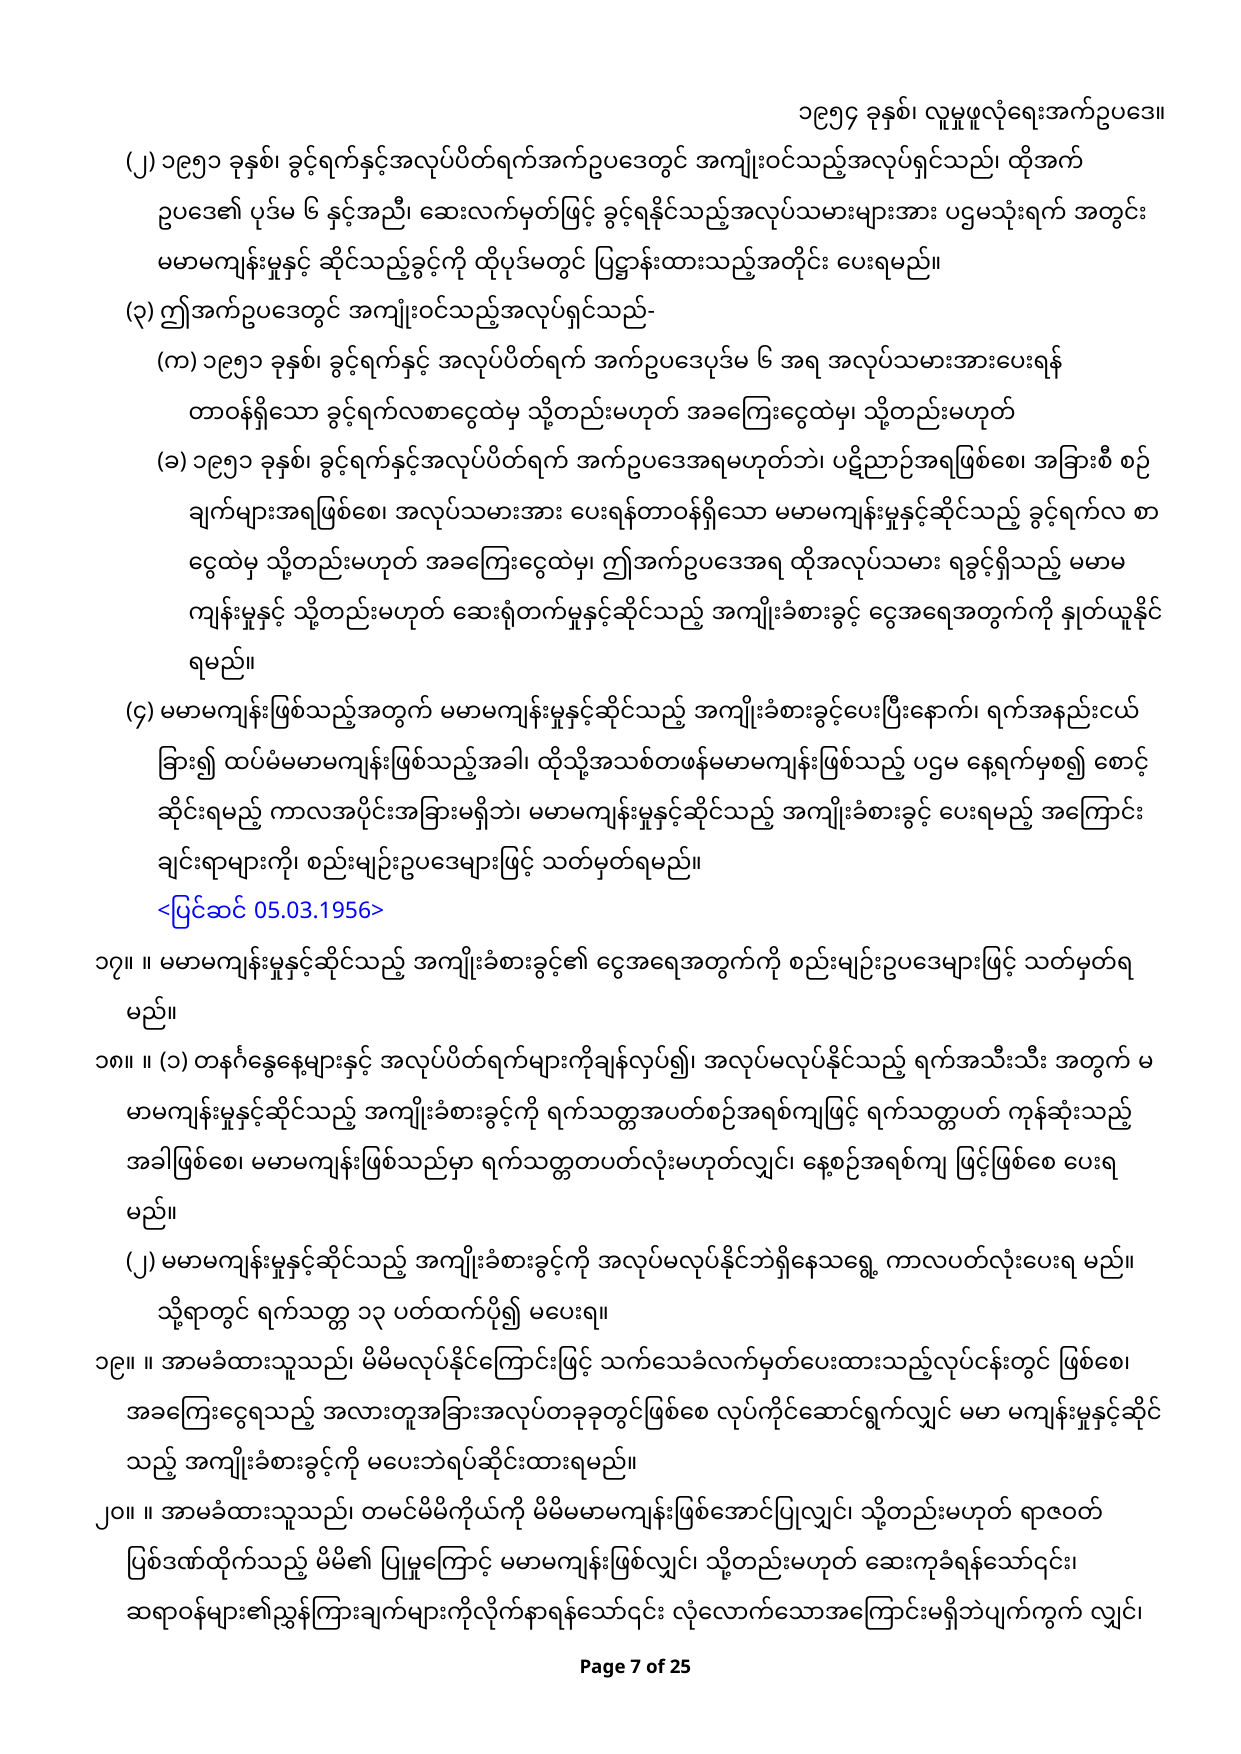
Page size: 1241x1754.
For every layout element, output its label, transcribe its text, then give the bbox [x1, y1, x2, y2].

text ၁၈။ ။ (၁) တနင်္ဂနွေနေ့များနှင့် အလုပ်ပိတ်ရက်များကိုချန်လှပ်၍၊ အလုပ်မလုပ်နိုင်သည့် ရက်အသီးသီး အတွက် မမာမကျန်းမှုနှင့်ဆိုင်သည့် အကျိုးခံစားခွင့်ကို ရက်သတ္တအပတ်စဉ်အရစ်ကျဖြင့် ရက်သတ္တပတ် ကုန်ဆုံးသည့်အခါဖြစ်စေ၊ မမာမကျန်းဖြစ်သည်မှာ ရက်သတ္တတပတ်လုံးမဟုတ်လျှင်၊ နေ့စဉ်အရစ်ကျ ဖြင့်ဖြစ်စေ ပေးရမည်။ [94, 1025, 1165, 1225]
text (၄) မမာမကျန်းဖြစ်သည့်အတွက် မမာမကျန်းမှုနှင့်ဆိုင်သည့် အကျိုးခံစားခွင့်ပေးပြီးနောက်၊ ရက်အနည်းငယ်ခြား၍ ထပ်မံမမာမကျန်းဖြစ်သည့်အခါ၊ ထိုသို့အသစ်တဖန်မမာမကျန်းဖြစ်သည့် ပဌမ နေ့ရက်မှစ၍ စောင့်ဆိုင်းရမည့် ကာလအပိုင်းအခြားမရှိဘဲ၊ မမာမကျန်းမှုနှင့်ဆိုင်သည့် အကျိုးခံစားခွင့် ပေးရမည့် အကြောင်းချင်းရာများကို၊ စည်းမျဉ်းဥပဒေများဖြင့် သတ်မှတ်ရမည်။ [126, 675, 1165, 875]
text (၃) ဤအက်ဥပဒေတွင် အကျုံးဝင်သည့်အလုပ်ရှင်သည်- [126, 275, 1165, 325]
text (က) ၁၉၅၁ ခုနှစ်၊ ခွင့်ရက်နှင့် အလုပ်ပိတ်ရက် အက်ဥပဒေပုဒ်မ ၆ အရ အလုပ်သမားအားပေးရန် တာဝန်ရှိသော ခွင့်ရက်လစာငွေထဲမှ သို့တည်းမဟုတ် အခကြေးငွေထဲမှ၊ သို့တည်းမဟုတ် [157, 325, 1165, 425]
text ၁၇။ ။ မမာမကျန်းမှုနှင့်ဆိုင်သည့် အကျိုးခံစားခွင့်၏ ငွေအရေအတွက်ကို စည်းမျဉ်းဥပဒေများဖြင့် သတ်မှတ်ရမည်။ [94, 925, 1165, 1025]
text (ခ) ၁၉၅၁ ခုနှစ်၊ ခွင့်ရက်နှင့်အလုပ်ပိတ်ရက် အက်ဥပဒေအရမဟုတ်ဘဲ၊ ပဋိညာဉ်အရဖြစ်စေ၊ အခြားစီ စဉ်ချက်များအရဖြစ်စေ၊ အလုပ်သမားအား ပေးရန်တာဝန်ရှိသော မမာမကျန်းမှုနှင့်ဆိုင်သည့် ခွင့်ရက်လ စာငွေထဲမှ သို့တည်းမဟုတ် အခကြေးငွေထဲမှ၊ ဤအက်ဥပဒေအရ ထိုအလုပ်သမား ရခွင့်ရှိသည့် မမာမကျန်းမှုနှင့် သို့တည်းမဟုတ် ဆေးရုံတက်မှုနှင့်ဆိုင်သည့် အကျိုးခံစားခွင့် ငွေအရေအတွက်ကို နှုတ်ယူနိုင်ရမည်။ [157, 425, 1165, 675]
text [94, 1475, 1165, 1625]
text (၂) မမာမကျန်းမှုနှင့်ဆိုင်သည့် အကျိုးခံစားခွင့်ကို အလုပ်မလုပ်နိုင်ဘဲရှိနေသရွေ့ ကာလပတ်လုံးပေးရ မည်။ သို့ရာတွင် ရက်သတ္တ ၁၃ ပတ်ထက်ပို၍ မပေးရ။ [126, 1225, 1165, 1325]
text ၁၉။ ။ အာမခံထားသူသည်၊ မိမိမလုပ်နိုင်ကြောင်းဖြင့် သက်သေခံလက်မှတ်ပေးထားသည့်လုပ်ငန်းတွင် ဖြစ်စေ၊ အခကြေးငွေရသည့် အလားတူအခြားအလုပ်တခုခုတွင်ဖြစ်စေ လုပ်ကိုင်ဆောင်ရွက်လျှင် မမာ မကျန်းမှုနှင့်ဆိုင်သည့် အကျိုးခံစားခွင့်ကို မပေးဘဲရပ်ဆိုင်းထားရမည်။ [94, 1325, 1165, 1475]
text (၂) ၁၉၅၁ ခုနှစ်၊ ခွင့်ရက်နှင့်အလုပ်ပိတ်ရက်အက်ဥပဒေတွင် အကျုံးဝင်သည့်အလုပ်ရှင်သည်၊ ထိုအက် ဥပဒေ၏ ပုဒ်မ ၆ နှင့်အညီ၊ ဆေးလက်မှတ်ဖြင့် ခွင့်ရနိုင်သည့်အလုပ်သမားများအား ပဌမသုံးရက် အတွင်း မမာမကျန်းမှုနှင့် ဆိုင်သည့်ခွင့်ကို ထိုပုဒ်မတွင် ပြဋ္ဌာန်းထားသည့်အတိုင်း ပေးရမည်။ [126, 125, 1165, 275]
text <ပြင်ဆင် 05.03.1956> [157, 875, 1165, 925]
